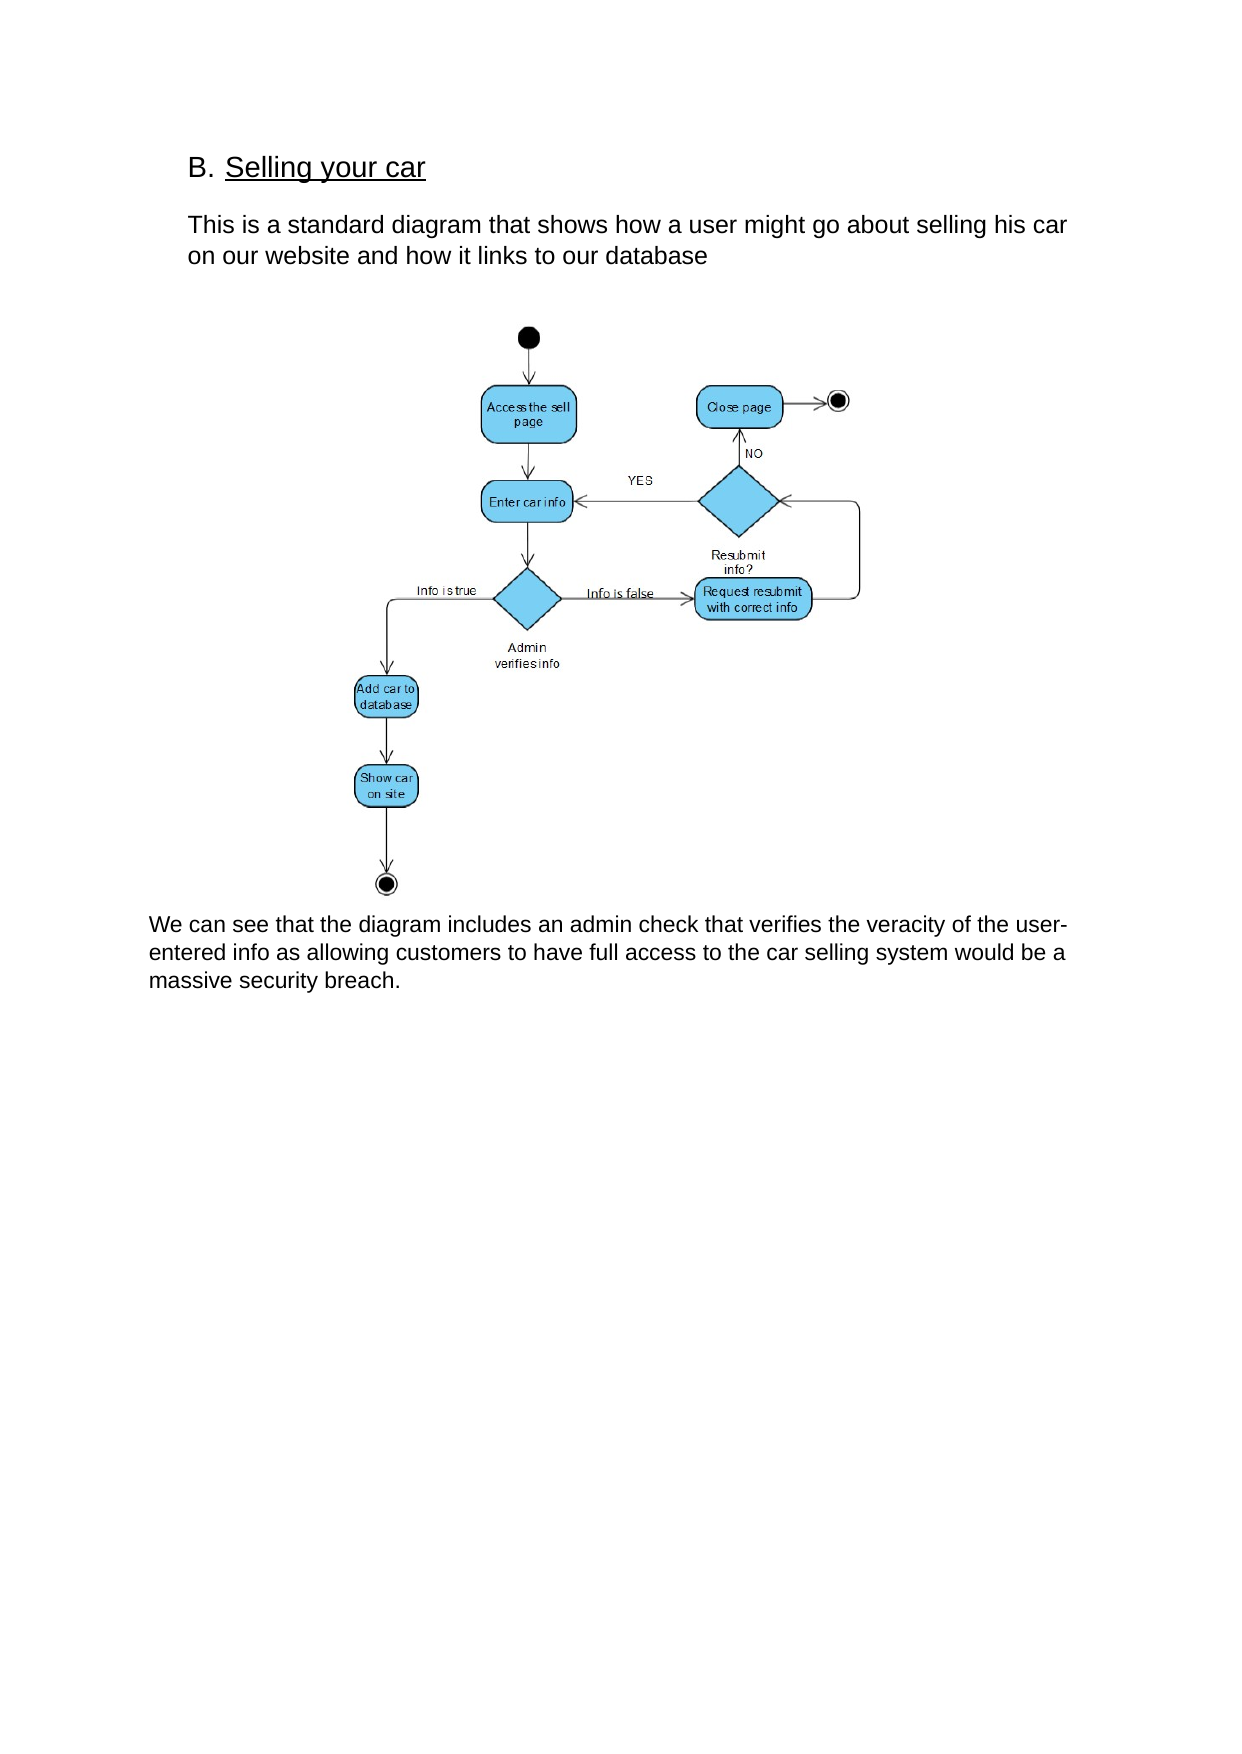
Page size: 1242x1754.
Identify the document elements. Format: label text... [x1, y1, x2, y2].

list Selling your car [187, 150, 1092, 183]
text We can see that the diagram includes an admin check that verifies the veracity of the user-entered info as allowing customers to have full access to the car selling system would be a massive security breach. [148, 911, 1092, 994]
text This is a standard diagram that shows how a user might go about selling his car on our website and how it links to our database [187, 210, 1092, 270]
picture [293, 295, 899, 909]
